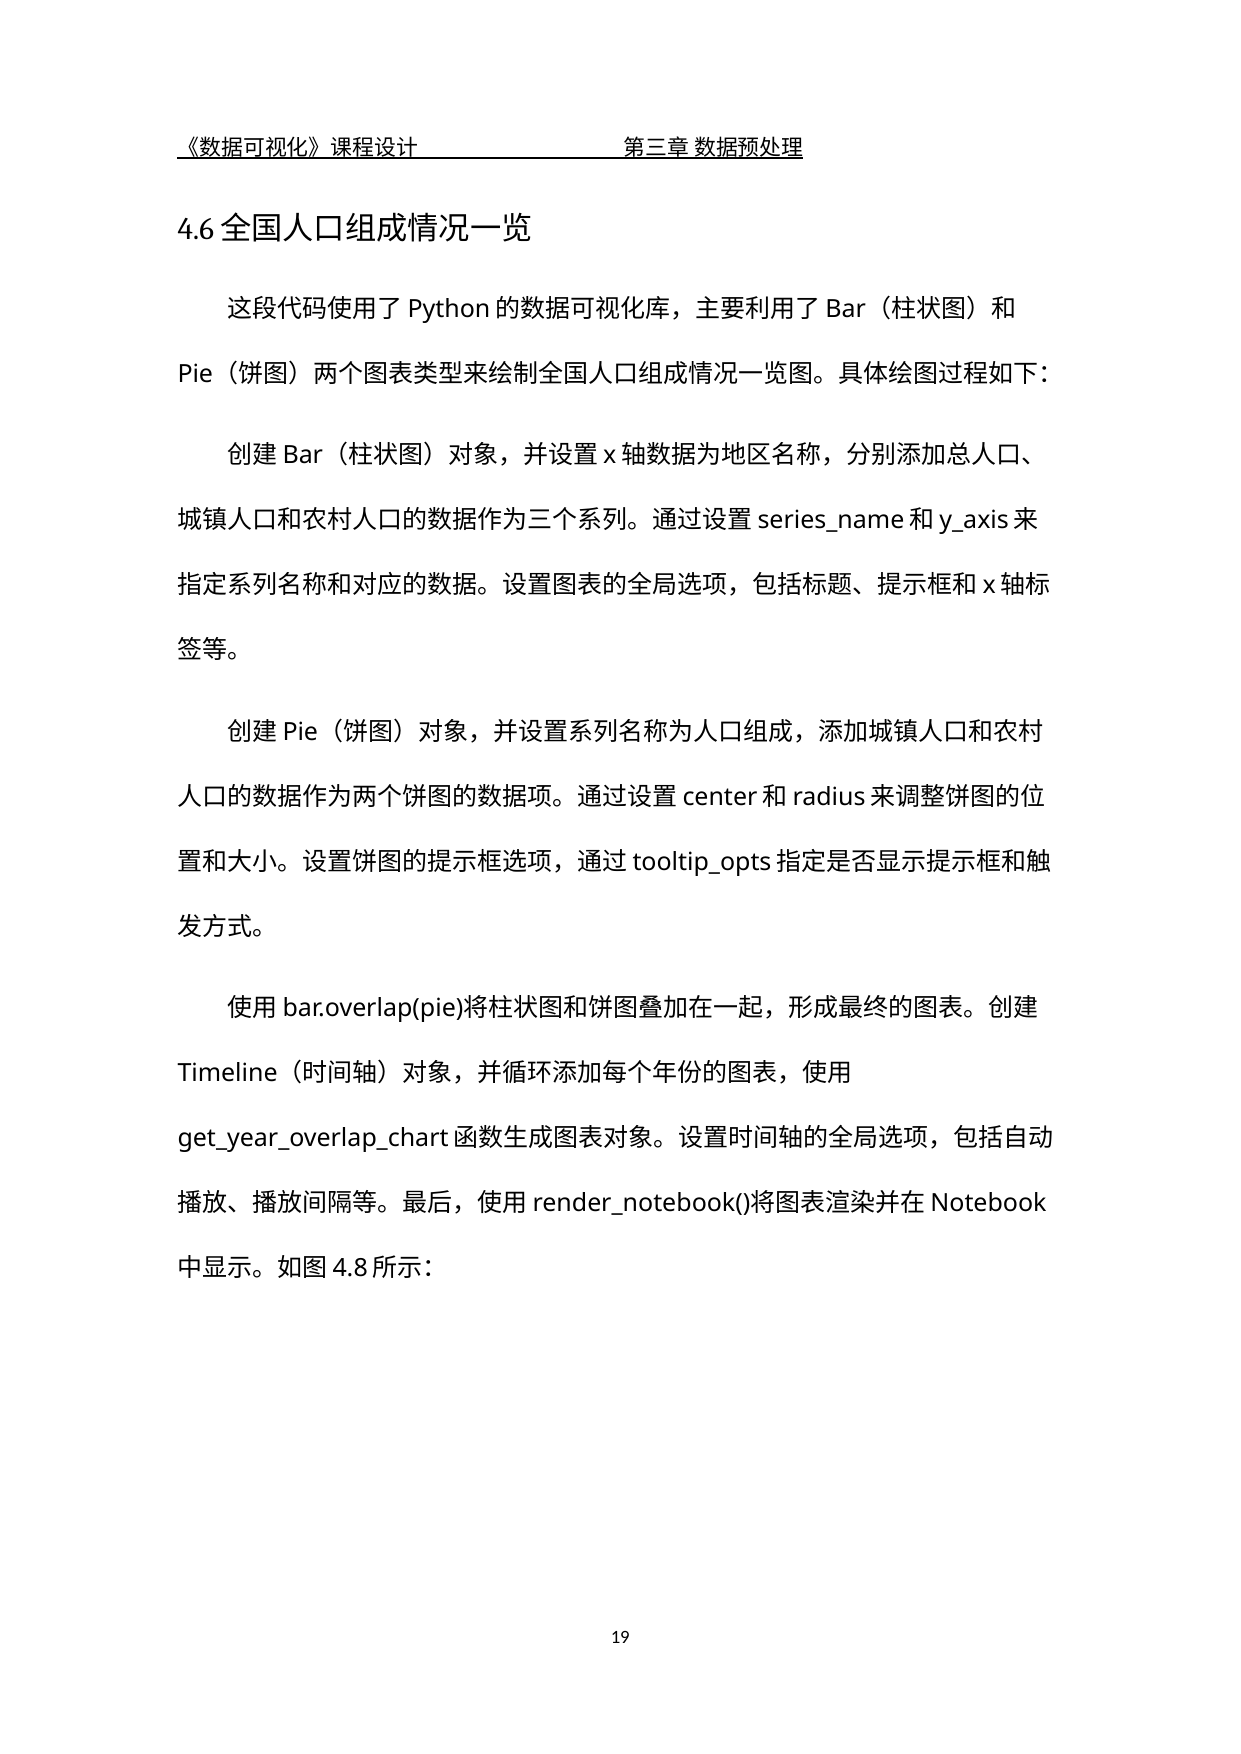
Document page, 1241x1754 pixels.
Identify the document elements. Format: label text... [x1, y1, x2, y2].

text 创建Bar（柱状图）对象，并设置x轴数据为地区名称，分别添加总人口、城镇人口和农村人口的数据作为三个系列。通过设置series_name和y_axis来指定系列名称和对应的数据。设置图表的全局选项，包括标题、提示框和x轴标签等。 [177, 420, 1063, 680]
text 这段代码使用了Python的数据可视化库，主要利用了Bar（柱状图）和Pie（饼图）两个图表类型来绘制全国人口组成情况一览图。具体绘图过程如下： [177, 274, 1063, 404]
text 创建Pie（饼图）对象，并设置系列名称为人口组成，添加城镇人口和农村人口的数据作为两个饼图的数据项。通过设置center和radius来调整饼图的位置和大小。设置饼图的提示框选项，通过tooltip_opts指定是否显示提示框和触发方式。 [177, 697, 1063, 957]
text 使用bar.overlap(pie)将柱状图和饼图叠加在一起，形成最终的图表。创建Timeline（时间轴）对象，并循环添加每个年份的图表，使用get_year_overlap_chart函数生成图表对象。设置时间轴的全局选项，包括自动播放、播放间隔等。最后，使用render_notebook()将图表渲染并在Notebook中显示。如图4.8所示： [177, 973, 1063, 1298]
subtitle 4.6全国人口组成情况一览 [177, 193, 1063, 258]
